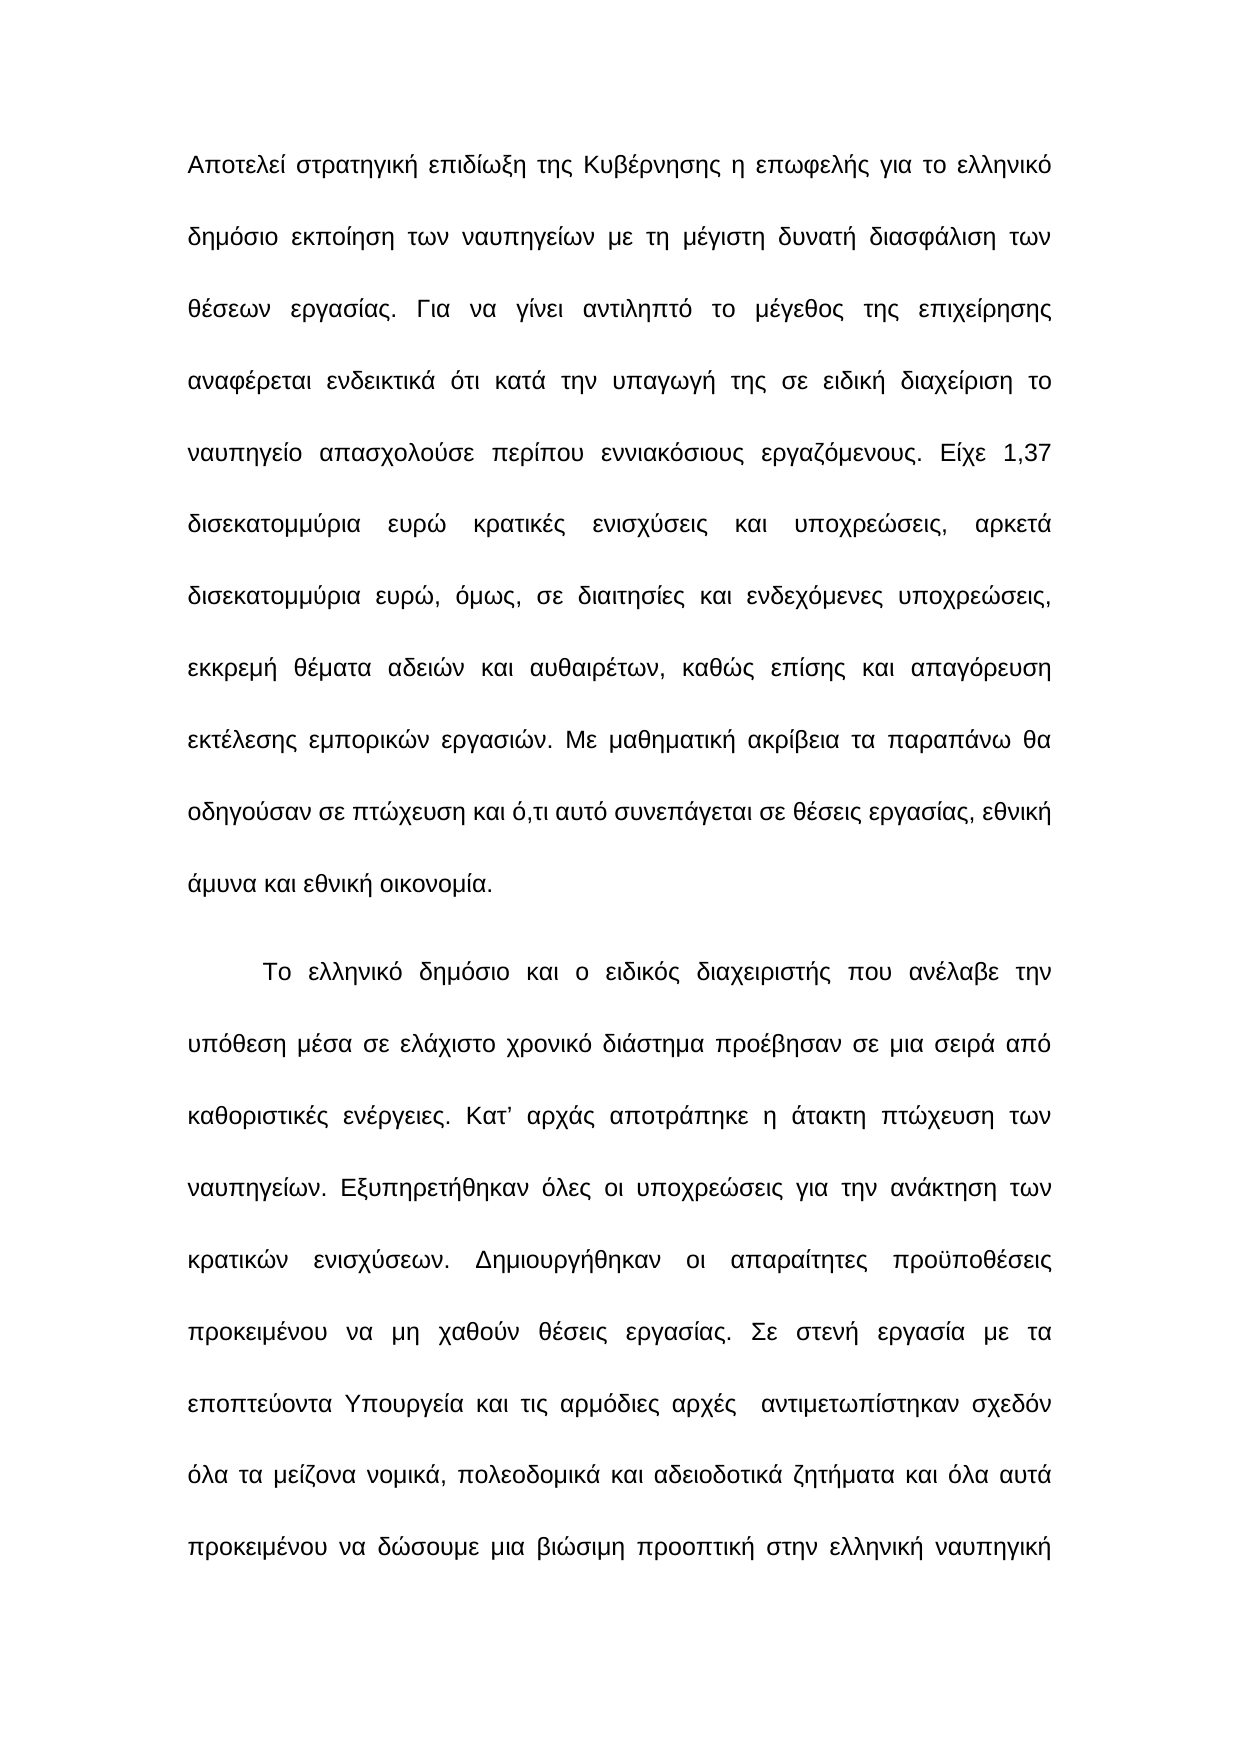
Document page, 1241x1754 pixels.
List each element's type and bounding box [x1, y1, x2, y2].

text [187, 150, 1053, 897]
text [187, 957, 1053, 1561]
